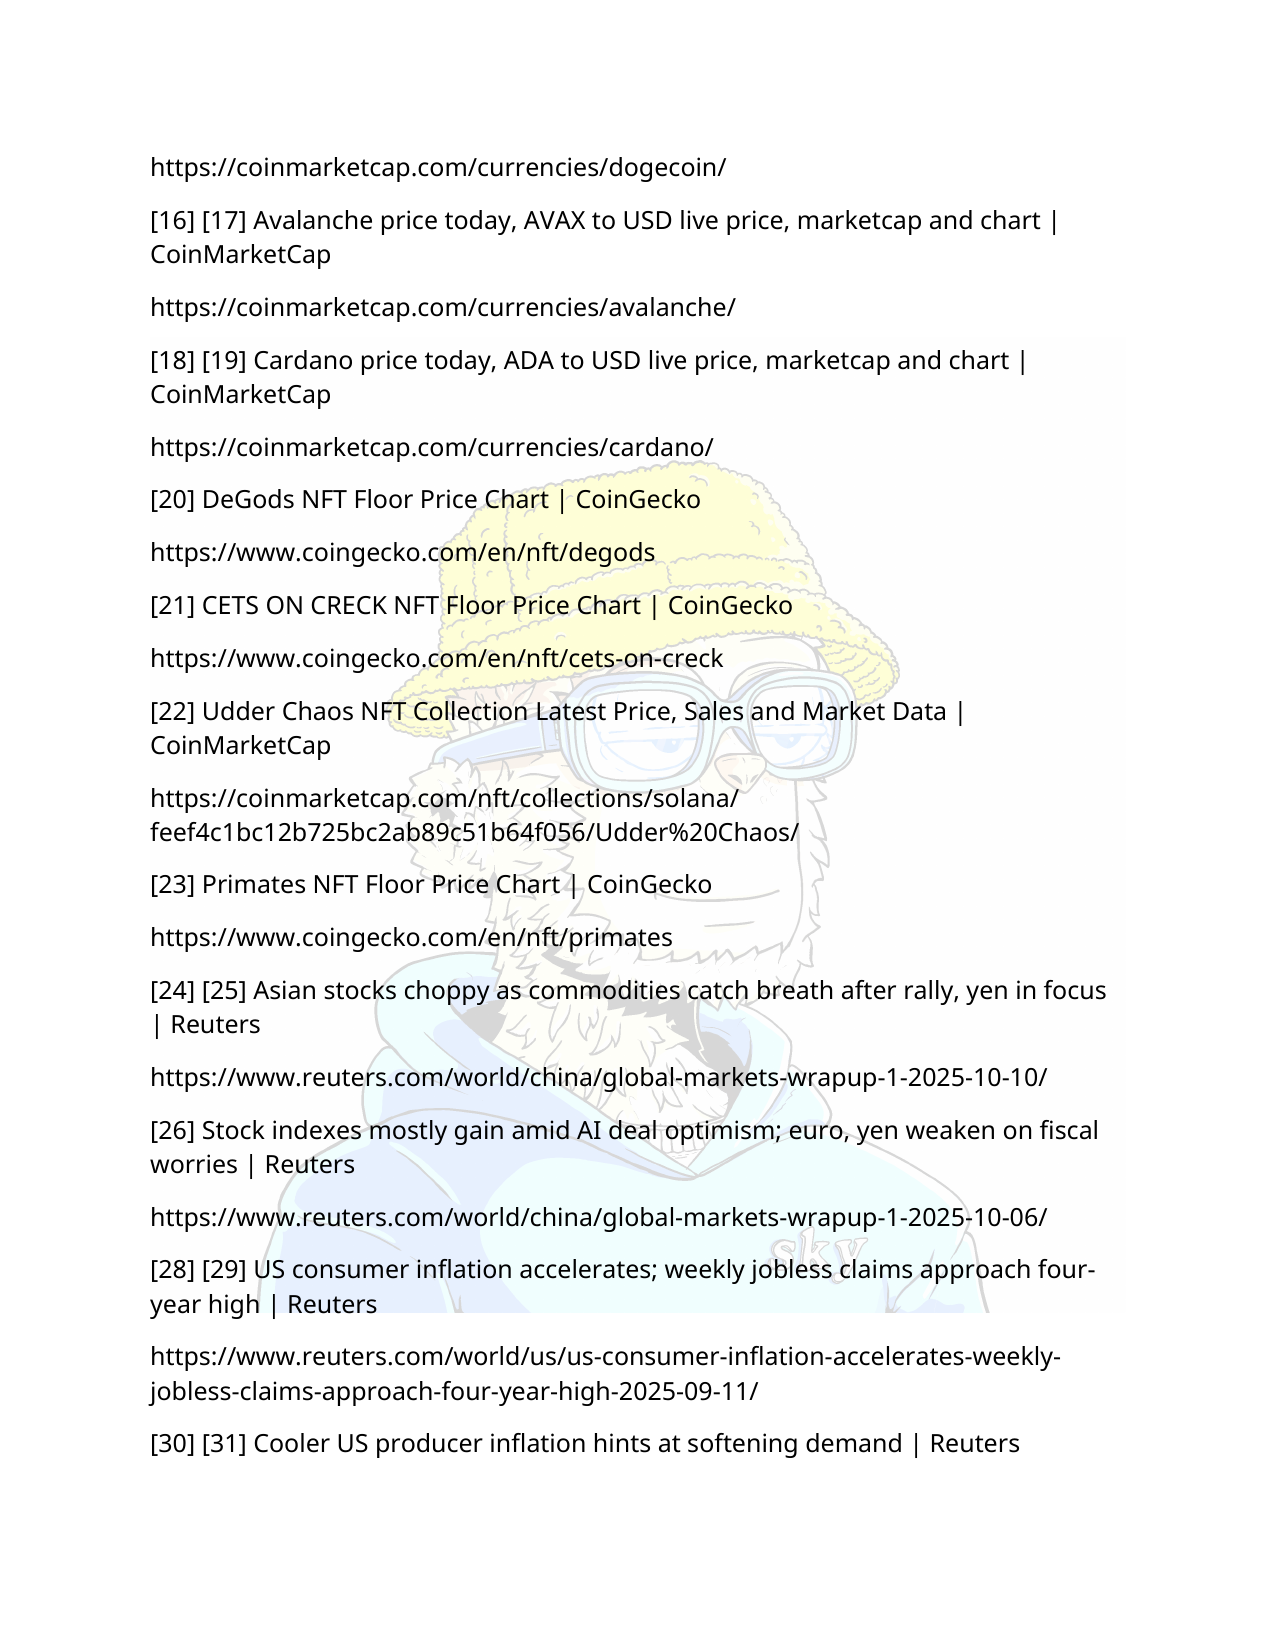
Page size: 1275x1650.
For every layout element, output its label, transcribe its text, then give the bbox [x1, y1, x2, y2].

text https://www.coingecko.com/en/nft/cets-on-creck [150, 641, 1125, 675]
text https://www.reuters.com/world/us/us-consumer-inflation-accelerates-weekly-jobless-claims-approach-four-year-high-2025-09-11/ [150, 1339, 1125, 1407]
text https://coinmarketcap.com/currencies/cardano/ [150, 429, 1125, 463]
text https://www.coingecko.com/en/nft/primates [150, 920, 1125, 954]
text [26] Stock indexes mostly gain amid AI deal optimism; euro, yen weaken on fiscal worries | Reuters [150, 1112, 1125, 1181]
text [22] Udder Chaos NFT Collection Latest Price, Sales and Market Data | CoinMarketCap [150, 693, 1125, 762]
text [16] [17] Avalanche price today, AVAX to USD live price, marketcap and chart | CoinMarketCap [150, 203, 1125, 271]
text https://www.reuters.com/world/china/global-markets-wrapup-1-2025-10-10/ [150, 1060, 1125, 1094]
text [23] Primates NFT Floor Price Chart | CoinGecko [150, 867, 1125, 901]
text [30] [31] Cooler US producer inflation hints at softening demand | Reuters [150, 1426, 1125, 1460]
text https://www.coingecko.com/en/nft/degods [150, 535, 1125, 569]
text https://www.reuters.com/world/china/global-markets-wrapup-1-2025-10-06/ [150, 1199, 1125, 1233]
text https://coinmarketcap.com/nft/collections/solana/feef4c1bc12b725bc2ab89c51b64f056/Udder%20Chaos/ [150, 780, 1125, 848]
text [20] DeGods NFT Floor Price Chart | CoinGecko [150, 482, 1125, 516]
text [21] CETS ON CRECK NFT Floor Price Chart | CoinGecko [150, 588, 1125, 622]
text [28] [29] US consumer inflation accelerates; weekly jobless claims approach four-year high | Reuters [150, 1252, 1125, 1320]
text https://coinmarketcap.com/currencies/avalanche/ [150, 290, 1125, 324]
text [18] [19] Cardano price today, ADA to USD live price, marketcap and chart | CoinMarketCap [150, 342, 1125, 411]
text [24] [25] Asian stocks choppy as commodities catch breath after rally, yen in focus | Reuters [150, 973, 1125, 1041]
text https://coinmarketcap.com/currencies/dogecoin/ [150, 150, 1125, 184]
